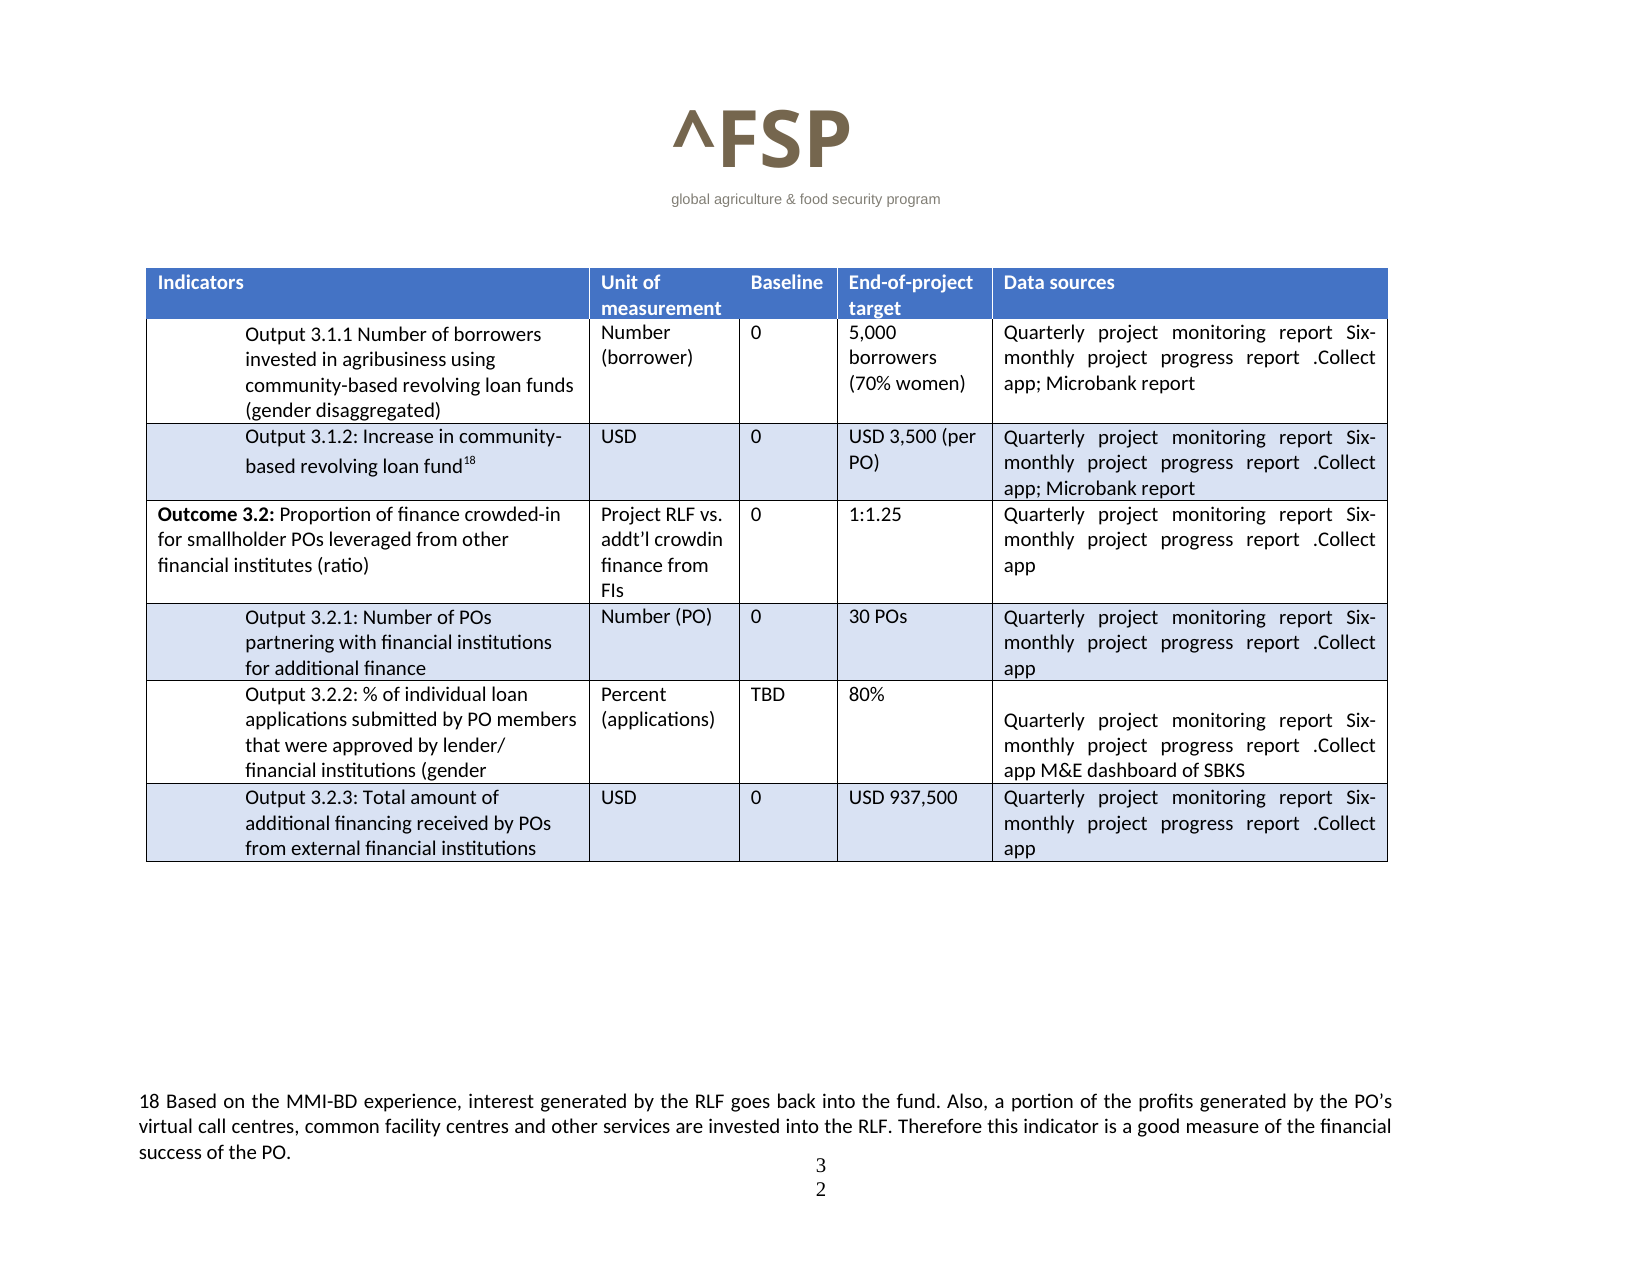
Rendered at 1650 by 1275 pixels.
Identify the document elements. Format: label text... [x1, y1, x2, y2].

table_cell Percent (applications) [590, 681, 739, 783]
table_cell 0 [740, 319, 837, 423]
table_cell 1:1.25 [838, 501, 992, 603]
table_cell Project RLF vs. addt’l crowdin finance from FIs [590, 501, 739, 603]
table_cell USD 3,500 (per PO) [838, 424, 992, 500]
table_cell USD [590, 784, 739, 861]
table_cell 0 [740, 501, 837, 603]
table_cell Quarterly project monitoring report Six-monthly project progress report .Collect app [993, 604, 1387, 680]
table_cell Quarterly project monitoring report Six-monthly project progress report .Collect app [993, 784, 1387, 861]
table_cell 0 [740, 424, 837, 500]
table_cell USD [590, 424, 739, 500]
table_cell 80% [838, 681, 992, 783]
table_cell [993, 319, 1387, 423]
table_cell Output 3.1.1 Number of borrowers invested in agribusiness using community-based revolving loan funds (gender disaggregated) [147, 319, 589, 423]
table_header Data sources [993, 268, 1388, 319]
table_header Indicators [146, 268, 589, 319]
table_cell Quarterly project monitoring report Six-monthly project progress report .Collect app M&E dashboard of SBKS [993, 681, 1387, 783]
table_cell Outcome 3.2: Proportion of finance crowded-in for smallholder POs leveraged from other financial institutes (ratio) [147, 501, 589, 603]
table_header Baseline [739, 268, 837, 319]
table_cell 5,000 borrowers (70% women) [838, 319, 992, 423]
table_cell 0 [740, 604, 837, 680]
table_cell Output 3.1.2: Increase in communitybased revolving loan fund [147, 424, 589, 500]
table_cell Output 3.2.1: Number of POs partnering with financial institutions for additional finance [147, 604, 589, 680]
table_cell 30 POs [838, 604, 992, 680]
table_cell Number (borrower) [590, 319, 739, 423]
table_cell TBD [740, 681, 837, 783]
table_cell Quarterly project monitoring report Six-monthly project progress report .Collect app; Microbank report [993, 424, 1387, 500]
table_cell Output 3.2.3: Total amount of additional financing received by POs from external financial institutions [147, 784, 589, 861]
table_cell 0 [740, 784, 837, 861]
table_cell Output 3.2.2: % of individual loan applications submitted by PO members that were approved by lender/ financial institutions (gender disaggregated) [147, 681, 589, 783]
table_cell USD 937,500 [838, 784, 992, 861]
table_cell Quarterly project monitoring report Six-monthly project progress report .Collect app [993, 501, 1387, 603]
table_cell Number (PO) [590, 604, 739, 680]
